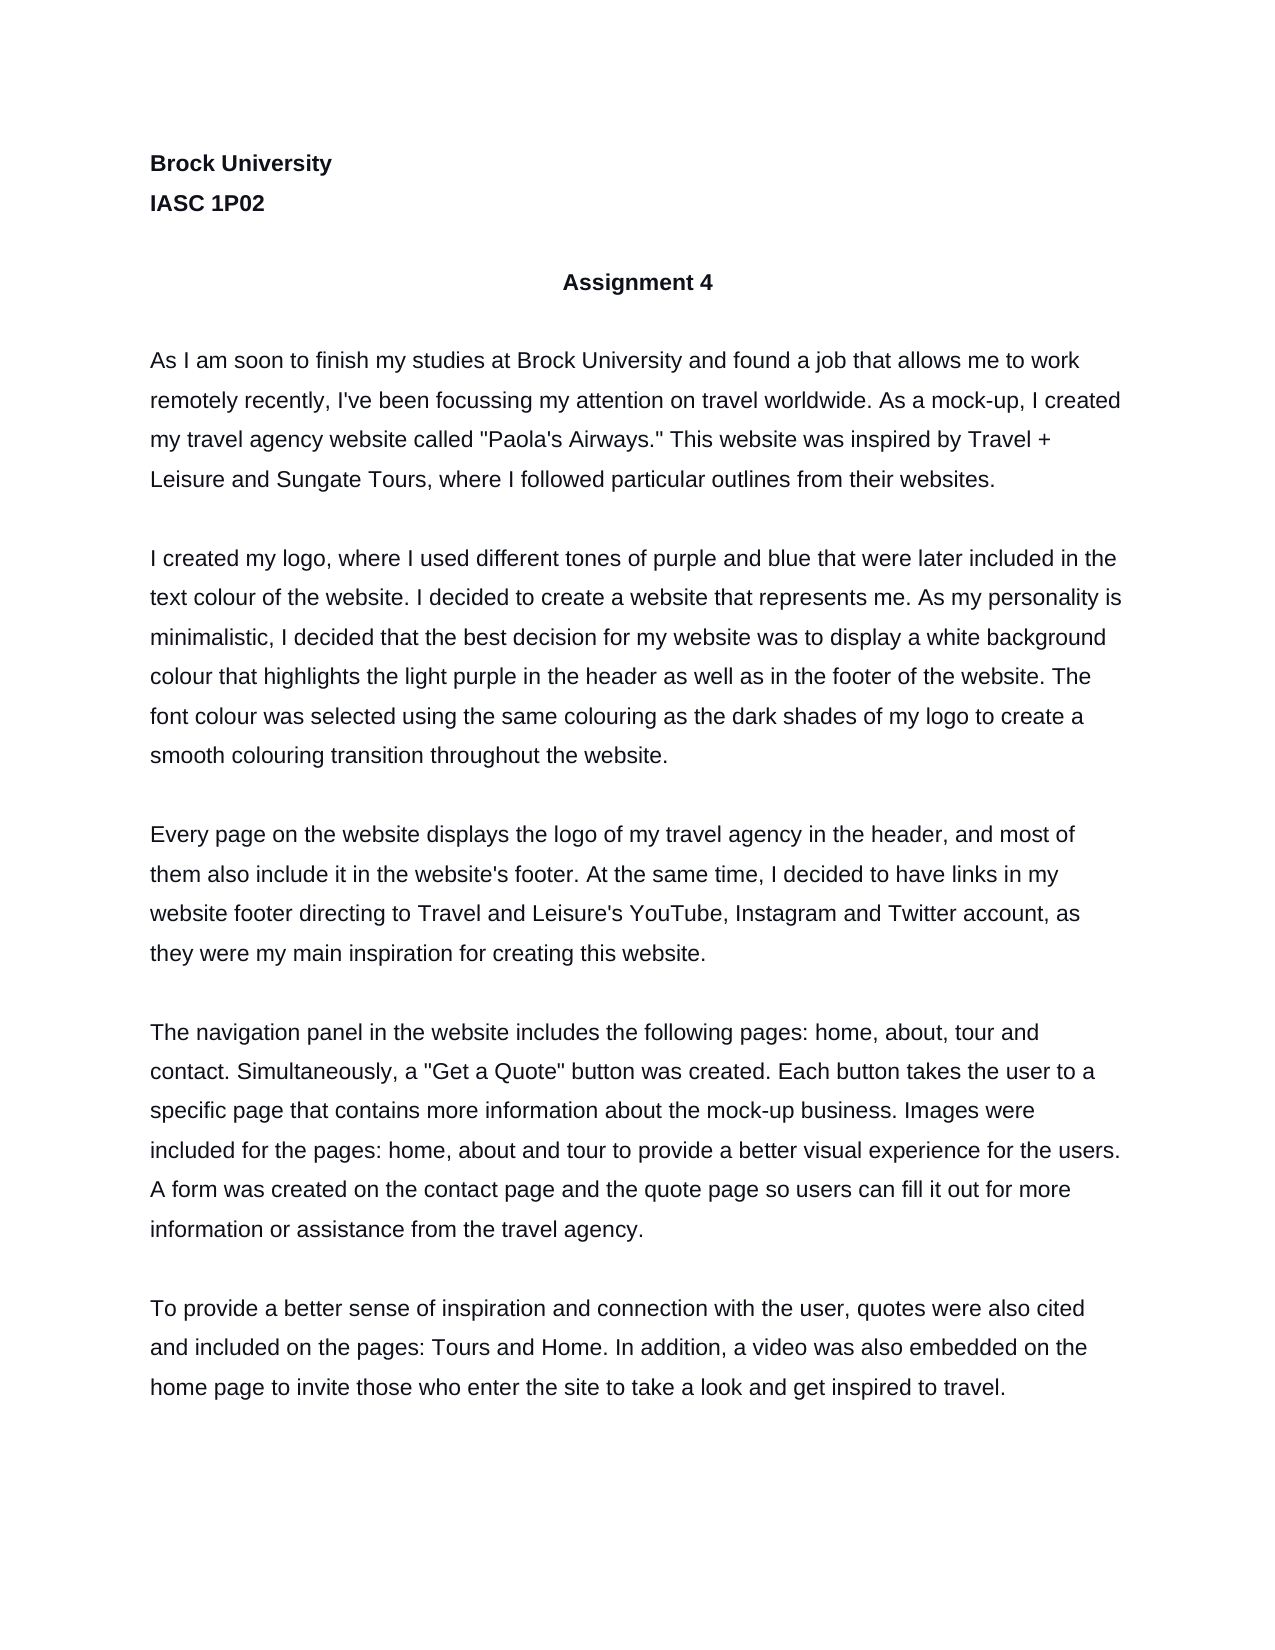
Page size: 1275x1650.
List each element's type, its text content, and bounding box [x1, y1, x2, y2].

text I created my logo, where I used different tones of purple and blue that were later included in the text colour of the website. I decided to create a website that represents me. As my personality is minimalistic, I decided that the best decision for my website was to display a white background colour that highlights the light purple in the header as well as in the footer of the website. The font colour was selected using the same colouring as the dark shades of my logo to create a smooth colouring transition throughout the website. [150, 545, 1125, 768]
text Every page on the website displays the logo of my travel agency in the header, and most of them also include it in the website's footer. At the same time, I decided to have links in my website footer directing to Travel and Leisure's YouTube, Instagram and Twitter account, as they were my main inspiration for creating this website. [150, 821, 1125, 966]
text As I am soon to finish my studies at Brock University and found a job that allows me to work remotely recently, I've been focussing my attention on travel worldwide. As a mock-up, I created my travel agency website called "Paola's Airways." This website was inspired by Travel + Leisure and Sungate Tours, where I followed particular outlines from their websites. [150, 347, 1125, 492]
text To provide a better sense of inspiration and connection with the user, quotes were also cited and included on the pages: Tours and Home. In addition, a video was also embedded on the home page to invite those who enter the site to take a look and get inspired to travel. [150, 1295, 1125, 1400]
text Brock University [150, 150, 1125, 176]
text The navigation panel in the website includes the following pages: home, about, tour and contact. Simultaneously, a "Get a Quote" button was created. Each button takes the user to a specific page that contains more information about the mock-up business. Images were included for the pages: home, about and tour to provide a better visual experience for the users. A form was created on the contact page and the quote page so users can fill it out for more information or assistance from the travel agency. [150, 1018, 1125, 1242]
text IASC 1P02 [150, 189, 1125, 216]
text Assignment 4 [150, 268, 1125, 295]
